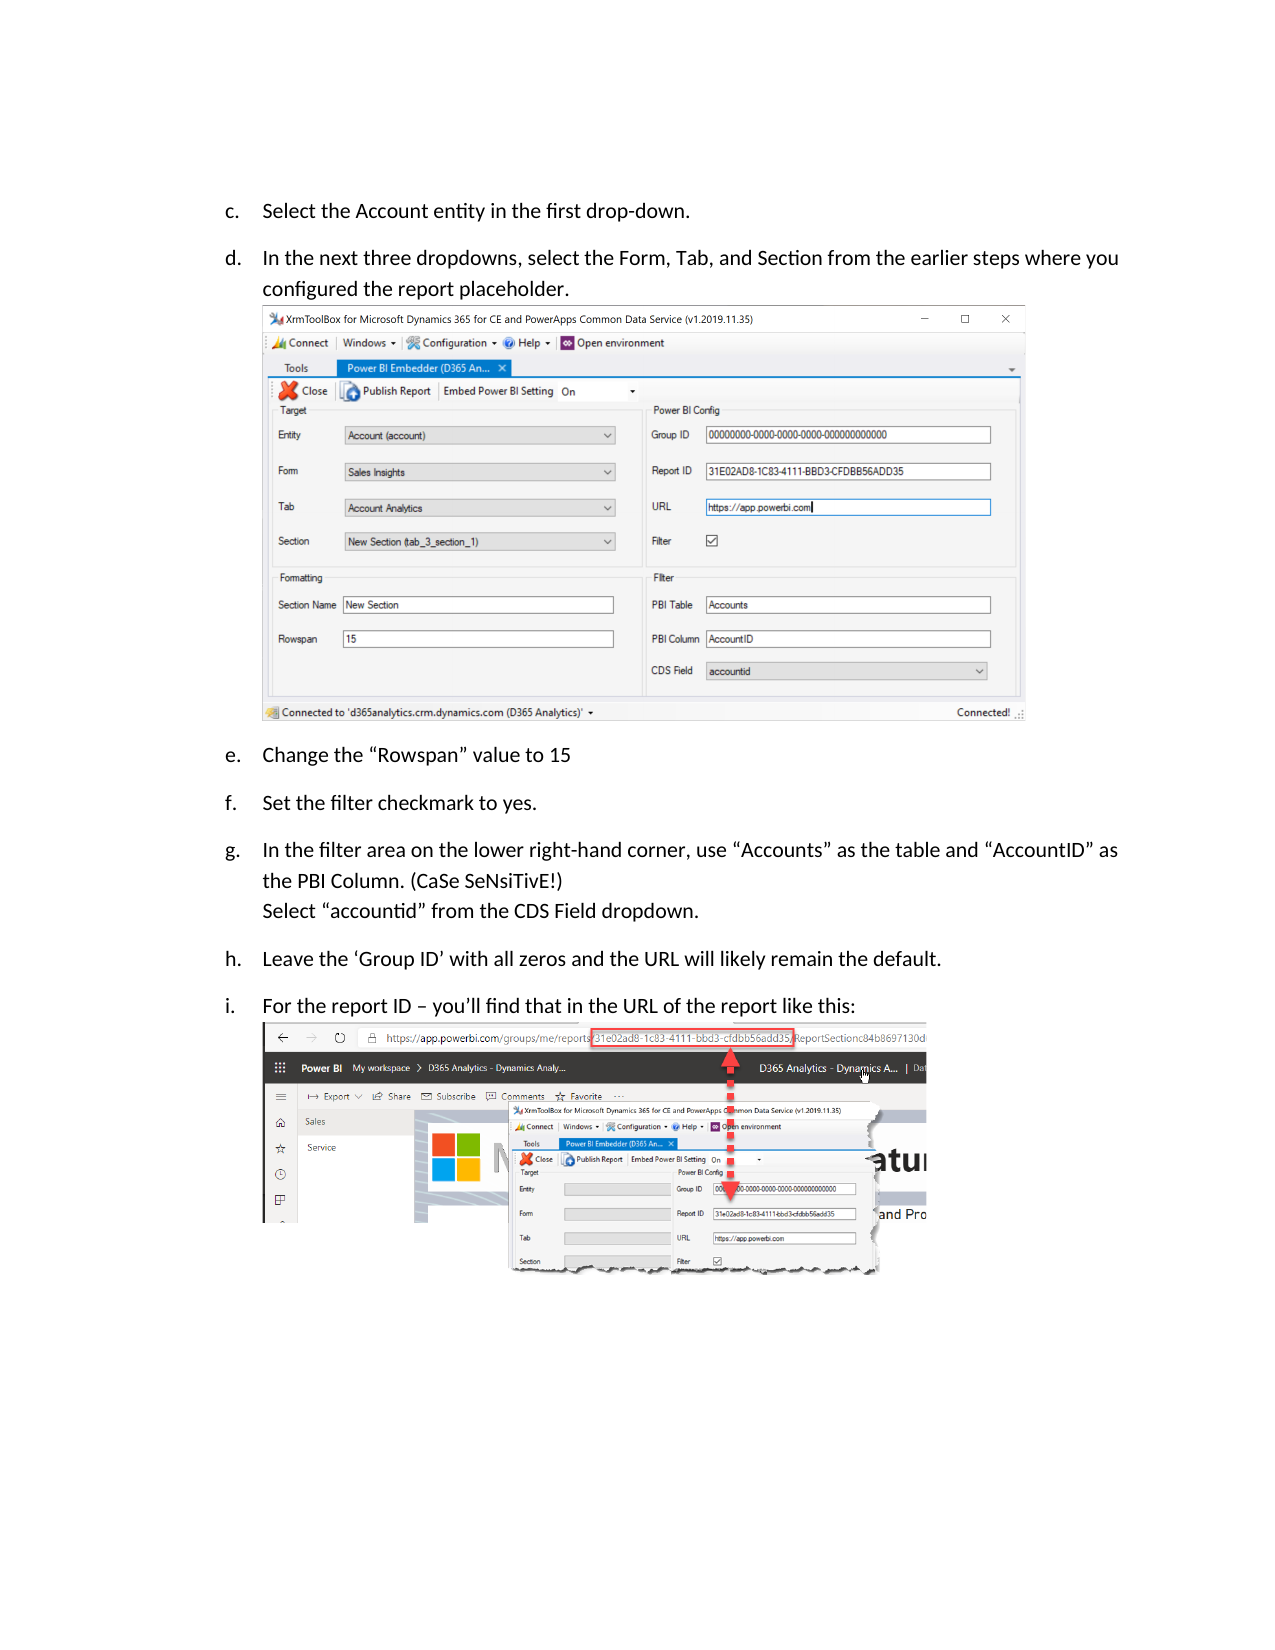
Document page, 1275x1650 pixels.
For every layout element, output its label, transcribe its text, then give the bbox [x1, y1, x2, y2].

picture [262, 1022, 927, 1282]
picture [262, 305, 1025, 721]
list Set the filter checkmark to yes. [225, 789, 1125, 816]
list Change the “Rowspan” value to 15 [225, 742, 1125, 768]
list Select the Account entity in the first drop-down. [225, 197, 1125, 224]
list In the filter area on the lower right-hand corner, use “Accounts” as the table and “AccountID” as the PBI Column. (CaSe SeNsiTivE!) Select “accountid” from the CDS Field dropdown. [225, 836, 1125, 924]
list Leave the ‘Group ID’ with all zeros and the URL will likely remain the default. [225, 945, 1125, 971]
